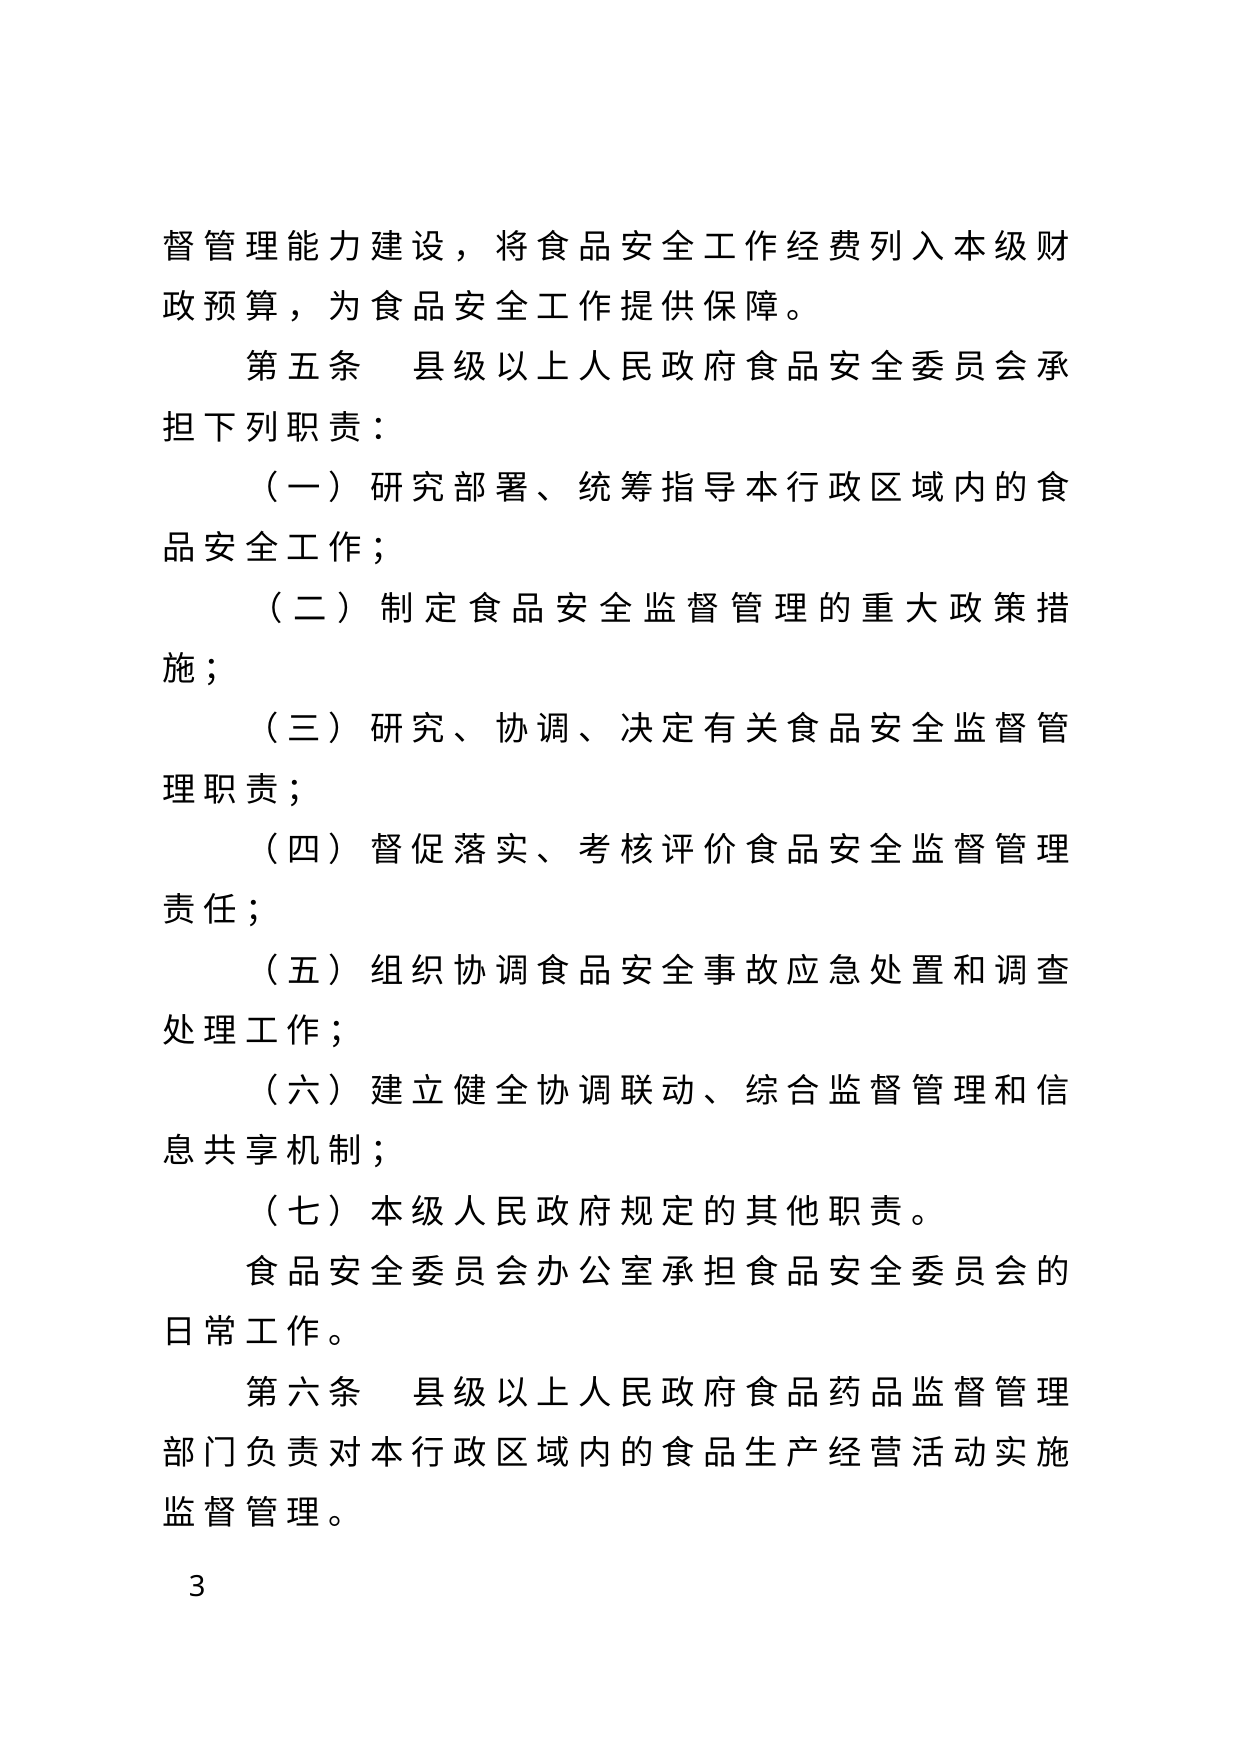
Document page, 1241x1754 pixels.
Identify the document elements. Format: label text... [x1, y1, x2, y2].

text （一）研究部署、统筹指导本行政区域内的食品安全工作； [162, 455, 1078, 575]
text 第六条 县级以上人民政府食品药品监督管理部门负责对本行政区域内的食品生产经营活动实施监督管理。 [162, 1359, 1078, 1540]
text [162, 213, 1078, 334]
text （五）组织协调食品安全事故应急处置和调查处理工作； [162, 937, 1078, 1058]
text （六）建立健全协调联动、综合监督管理和信息共享机制； [162, 1058, 1078, 1178]
text 第五条 县级以上人民政府食品安全委员会承担下列职责： [162, 334, 1078, 455]
text （七）本级人民政府规定的其他职责。 [162, 1178, 1078, 1239]
text 食品安全委员会办公室承担食品安全委员会的日常工作。 [162, 1239, 1078, 1359]
text （四）督促落实、考核评价食品安全监督管理责任； [162, 817, 1078, 937]
text （三）研究、协调、决定有关食品安全监督管理职责； [162, 696, 1078, 817]
text （二）制定食品安全监督管理的重大政策措施； [162, 575, 1078, 696]
